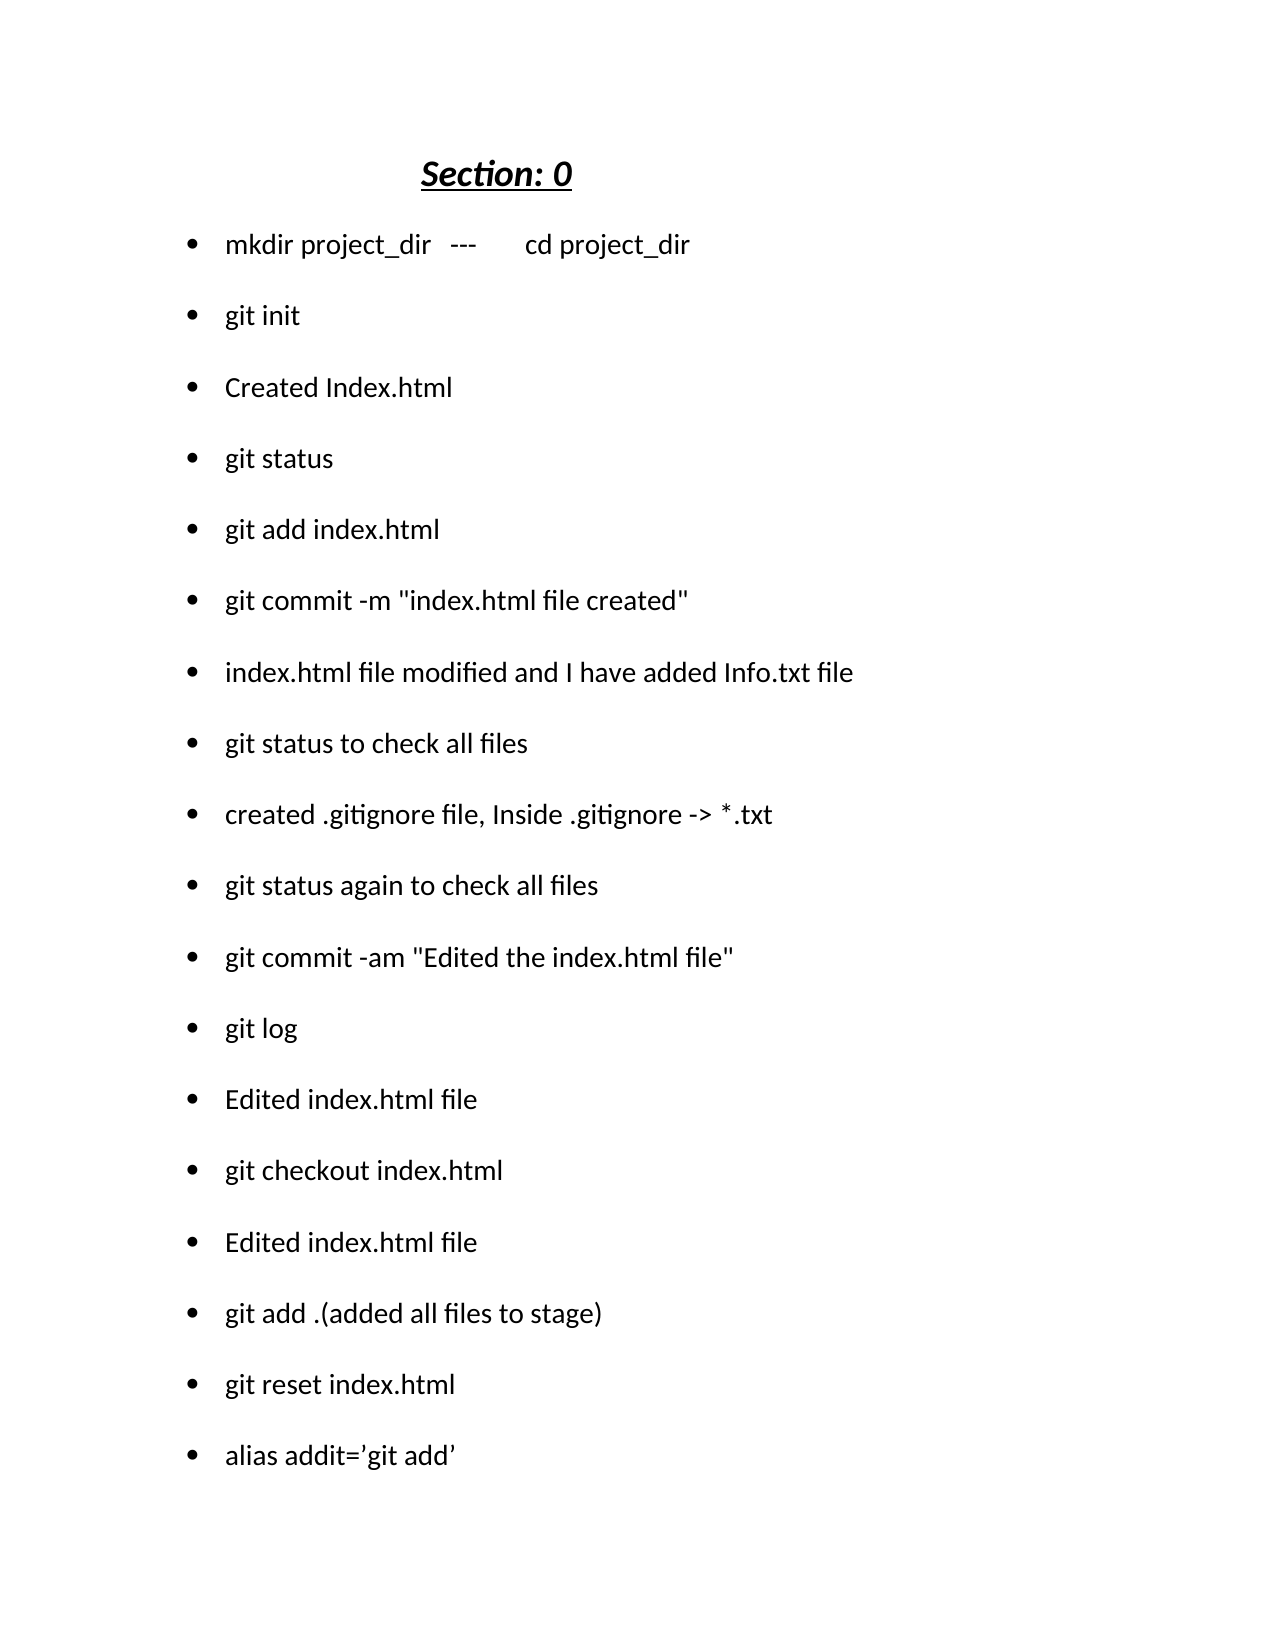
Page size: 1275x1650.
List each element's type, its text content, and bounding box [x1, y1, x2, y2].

text Section: 0 [150, 150, 1125, 196]
list alias addit=’git add’ [187, 1437, 1125, 1473]
list git commit -m "index.html file created" [187, 582, 1125, 618]
list git status [187, 440, 1125, 476]
list mkdir project_dir --- cd project_dir [187, 226, 1125, 262]
list git init [187, 297, 1125, 333]
list git add .(added all files to stage) [187, 1295, 1125, 1331]
list git reset index.html [187, 1366, 1125, 1402]
list Edited index.html file [187, 1081, 1125, 1117]
list index.html file modified and I have added Info.txt file [187, 654, 1125, 689]
list git status to check all files [187, 725, 1125, 761]
list git add index.html [187, 511, 1125, 547]
list git status again to check all files [187, 867, 1125, 903]
list git log [187, 1010, 1125, 1046]
list Edited index.html file [187, 1224, 1125, 1259]
list Created Index.html [187, 369, 1125, 404]
list git checkout index.html [187, 1152, 1125, 1188]
list git commit -am "Edited the index.html file" [187, 939, 1125, 974]
list created .gitignore file, Inside .gitignore -> *.txt [187, 796, 1125, 832]
